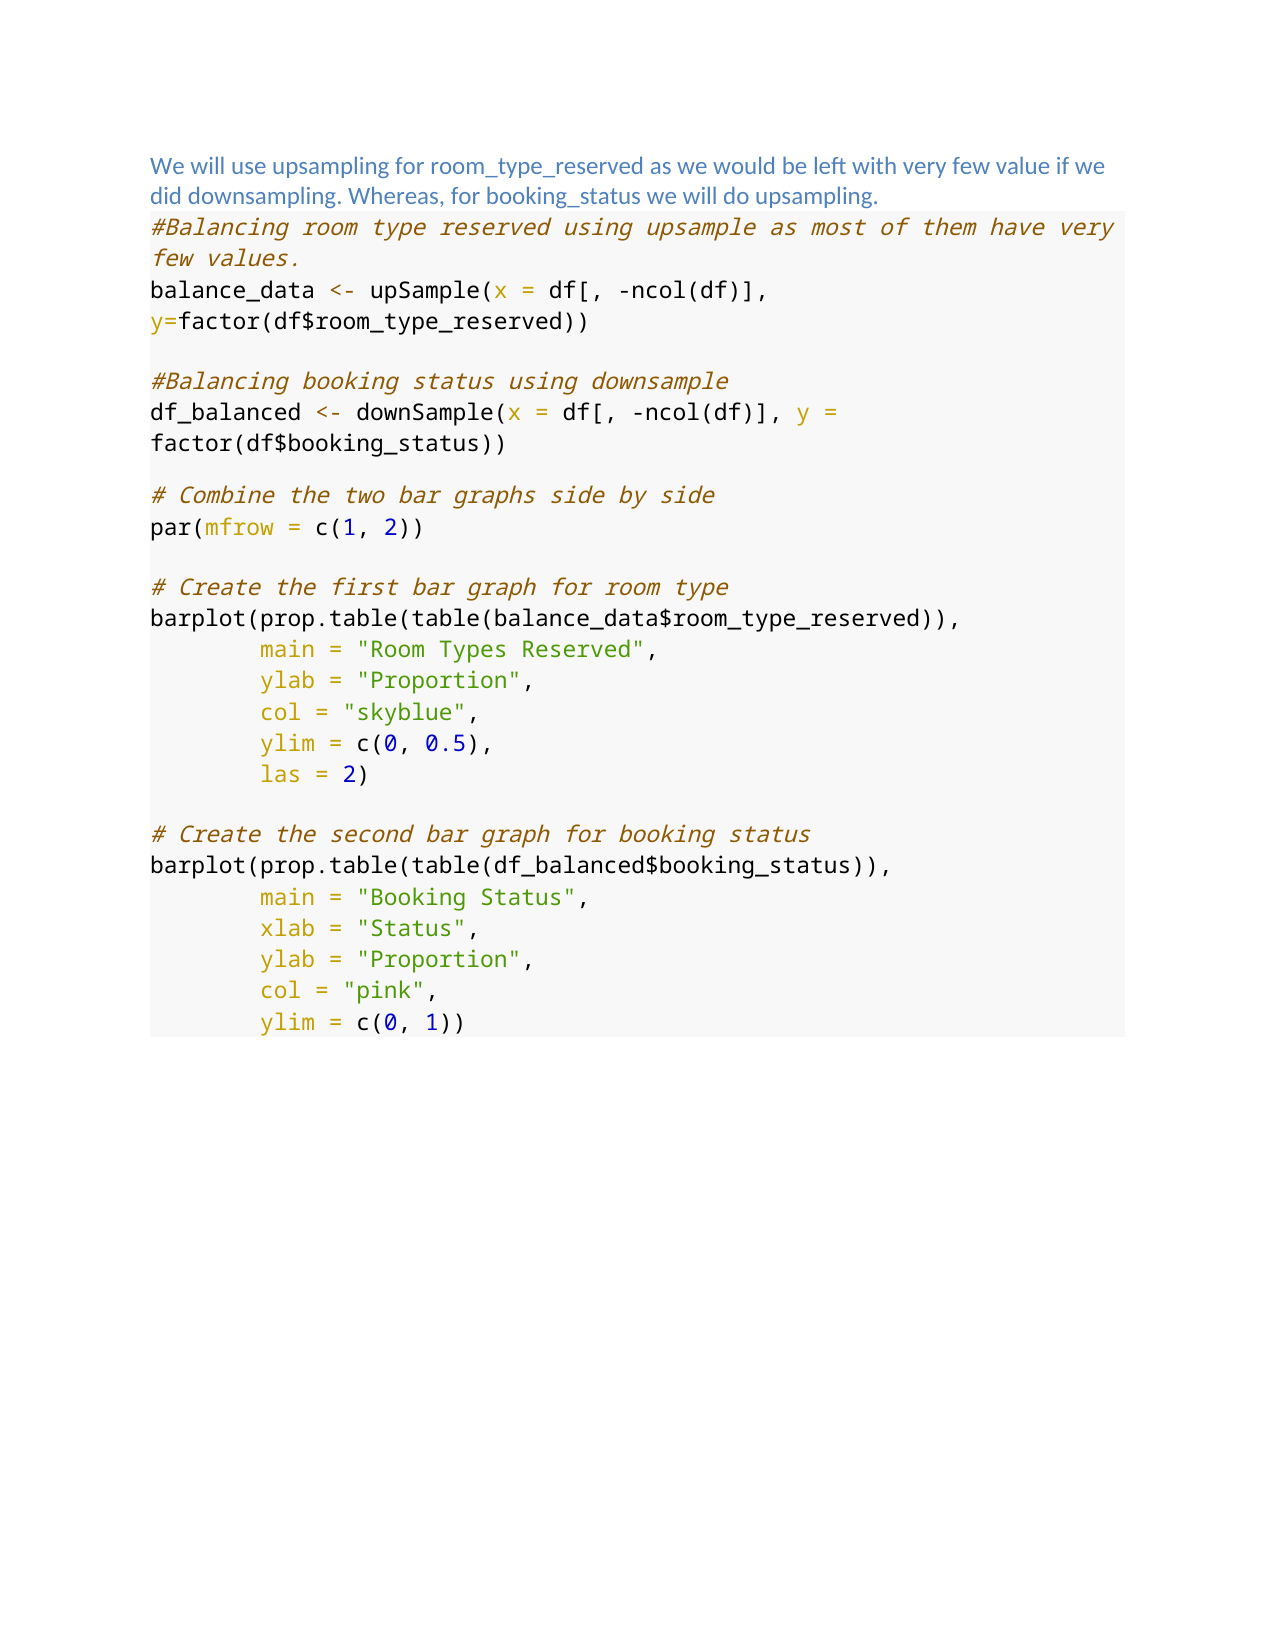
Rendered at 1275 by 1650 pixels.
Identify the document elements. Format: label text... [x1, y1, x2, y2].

text # Combine the two bar graphs side by side par(mfrow = c(1, 2)) # Create the first bar graph for room type barplot(prop.table(table(balance_data$room_type_reserved)), main = "Room Types Reserved", ylab = "Proportion", col = "skyblue", ylim = c(0, 0.5), las = 2) # Create the second bar graph for booking status barplot(prop.table(table(df_balanced$booking_status)), main = "Booking Status", xlab = "Status", ylab = "Proportion", col = "pink", ylim = c(0, 1)) [150, 479, 1125, 1037]
subtitle We will use upsampling for room_type_reserved as we would be left with very few value if we did downsampling. Whereas, for booking_status we will do upsampling. [150, 150, 1125, 211]
text #Balancing room type reserved using upsample as most of them have very few values. balance_data <- upSample(x = df[, -ncol(df)], y=factor(df$room_type_reserved)) #Balancing booking status using downsample df_balanced <- downSample(x = df[, -ncol(df)], y = factor(df$booking_status)) [150, 211, 1125, 458]
